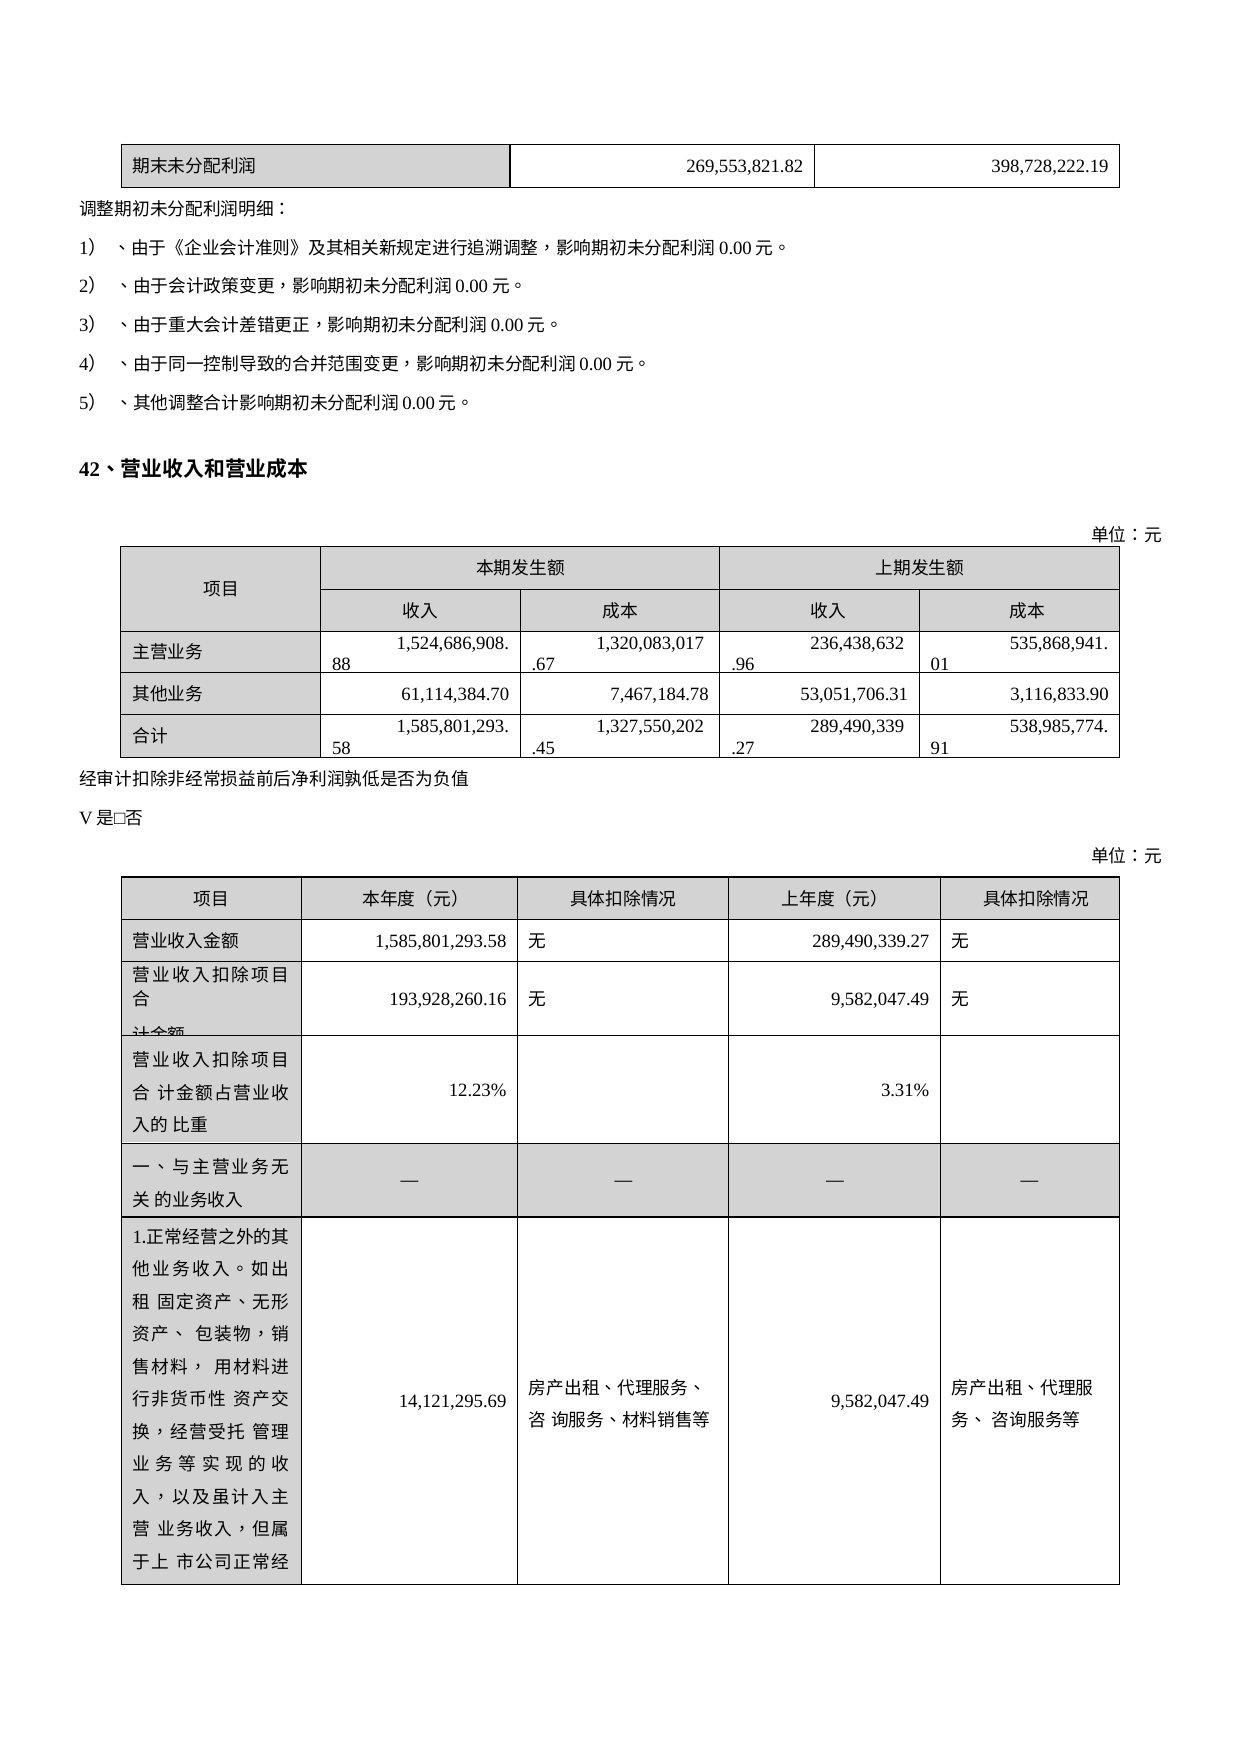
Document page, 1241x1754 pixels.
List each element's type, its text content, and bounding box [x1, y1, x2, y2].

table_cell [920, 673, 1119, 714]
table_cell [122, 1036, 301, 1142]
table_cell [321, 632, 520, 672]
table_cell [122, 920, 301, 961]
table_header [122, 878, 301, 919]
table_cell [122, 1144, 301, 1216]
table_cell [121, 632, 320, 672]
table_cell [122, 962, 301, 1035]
text 1） 、由于《企业会计准则》及其相关新规定进行追溯调整，影响期初未分配利润0.00元。 [79, 235, 1162, 259]
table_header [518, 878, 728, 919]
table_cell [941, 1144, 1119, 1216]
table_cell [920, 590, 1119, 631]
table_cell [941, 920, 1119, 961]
text 调整期初未分配利润明细： [79, 196, 1162, 221]
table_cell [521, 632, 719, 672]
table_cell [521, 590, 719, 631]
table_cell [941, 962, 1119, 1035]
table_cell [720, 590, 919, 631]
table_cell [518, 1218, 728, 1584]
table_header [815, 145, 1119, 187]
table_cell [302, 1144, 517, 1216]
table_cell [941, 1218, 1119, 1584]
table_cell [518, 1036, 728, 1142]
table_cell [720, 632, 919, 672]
text 4） 、由于同一控制导致的合并范围变更，影响期初未分配利润0.00元。 [79, 351, 1162, 376]
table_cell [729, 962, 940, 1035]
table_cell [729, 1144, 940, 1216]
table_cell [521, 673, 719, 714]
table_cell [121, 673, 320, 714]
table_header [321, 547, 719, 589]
subtitle 42、营业收入和营业成本 [79, 454, 1162, 482]
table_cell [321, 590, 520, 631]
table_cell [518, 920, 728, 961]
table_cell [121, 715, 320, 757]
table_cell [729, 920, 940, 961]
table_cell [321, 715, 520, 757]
text 2） 、由于会计政策变更，影响期初未分配利润0.00元。 [79, 274, 1162, 298]
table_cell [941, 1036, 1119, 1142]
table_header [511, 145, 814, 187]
text 3） 、由于重大会计差错更正，影响期初未分配利润0.00元。 [79, 313, 1162, 337]
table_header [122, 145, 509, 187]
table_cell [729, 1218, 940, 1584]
text 单位：元 [79, 522, 1162, 546]
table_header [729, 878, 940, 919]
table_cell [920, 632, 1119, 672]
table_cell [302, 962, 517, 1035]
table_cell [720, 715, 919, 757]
text 5） 、其他调整合计影响期初未分配利润0.00元。 [79, 390, 1162, 414]
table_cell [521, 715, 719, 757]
text V是□否 [79, 805, 1162, 829]
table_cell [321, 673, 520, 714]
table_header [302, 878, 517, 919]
text 单位：元 [79, 844, 1162, 868]
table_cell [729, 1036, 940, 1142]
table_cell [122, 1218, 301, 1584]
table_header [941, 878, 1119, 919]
text 经审计扣除非经常损益前后净利润孰低是否为负值 [79, 766, 1162, 791]
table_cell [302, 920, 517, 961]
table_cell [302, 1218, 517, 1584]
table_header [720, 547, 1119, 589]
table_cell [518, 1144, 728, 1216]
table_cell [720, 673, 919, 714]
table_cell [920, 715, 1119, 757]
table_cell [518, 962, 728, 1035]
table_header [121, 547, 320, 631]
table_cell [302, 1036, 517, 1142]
